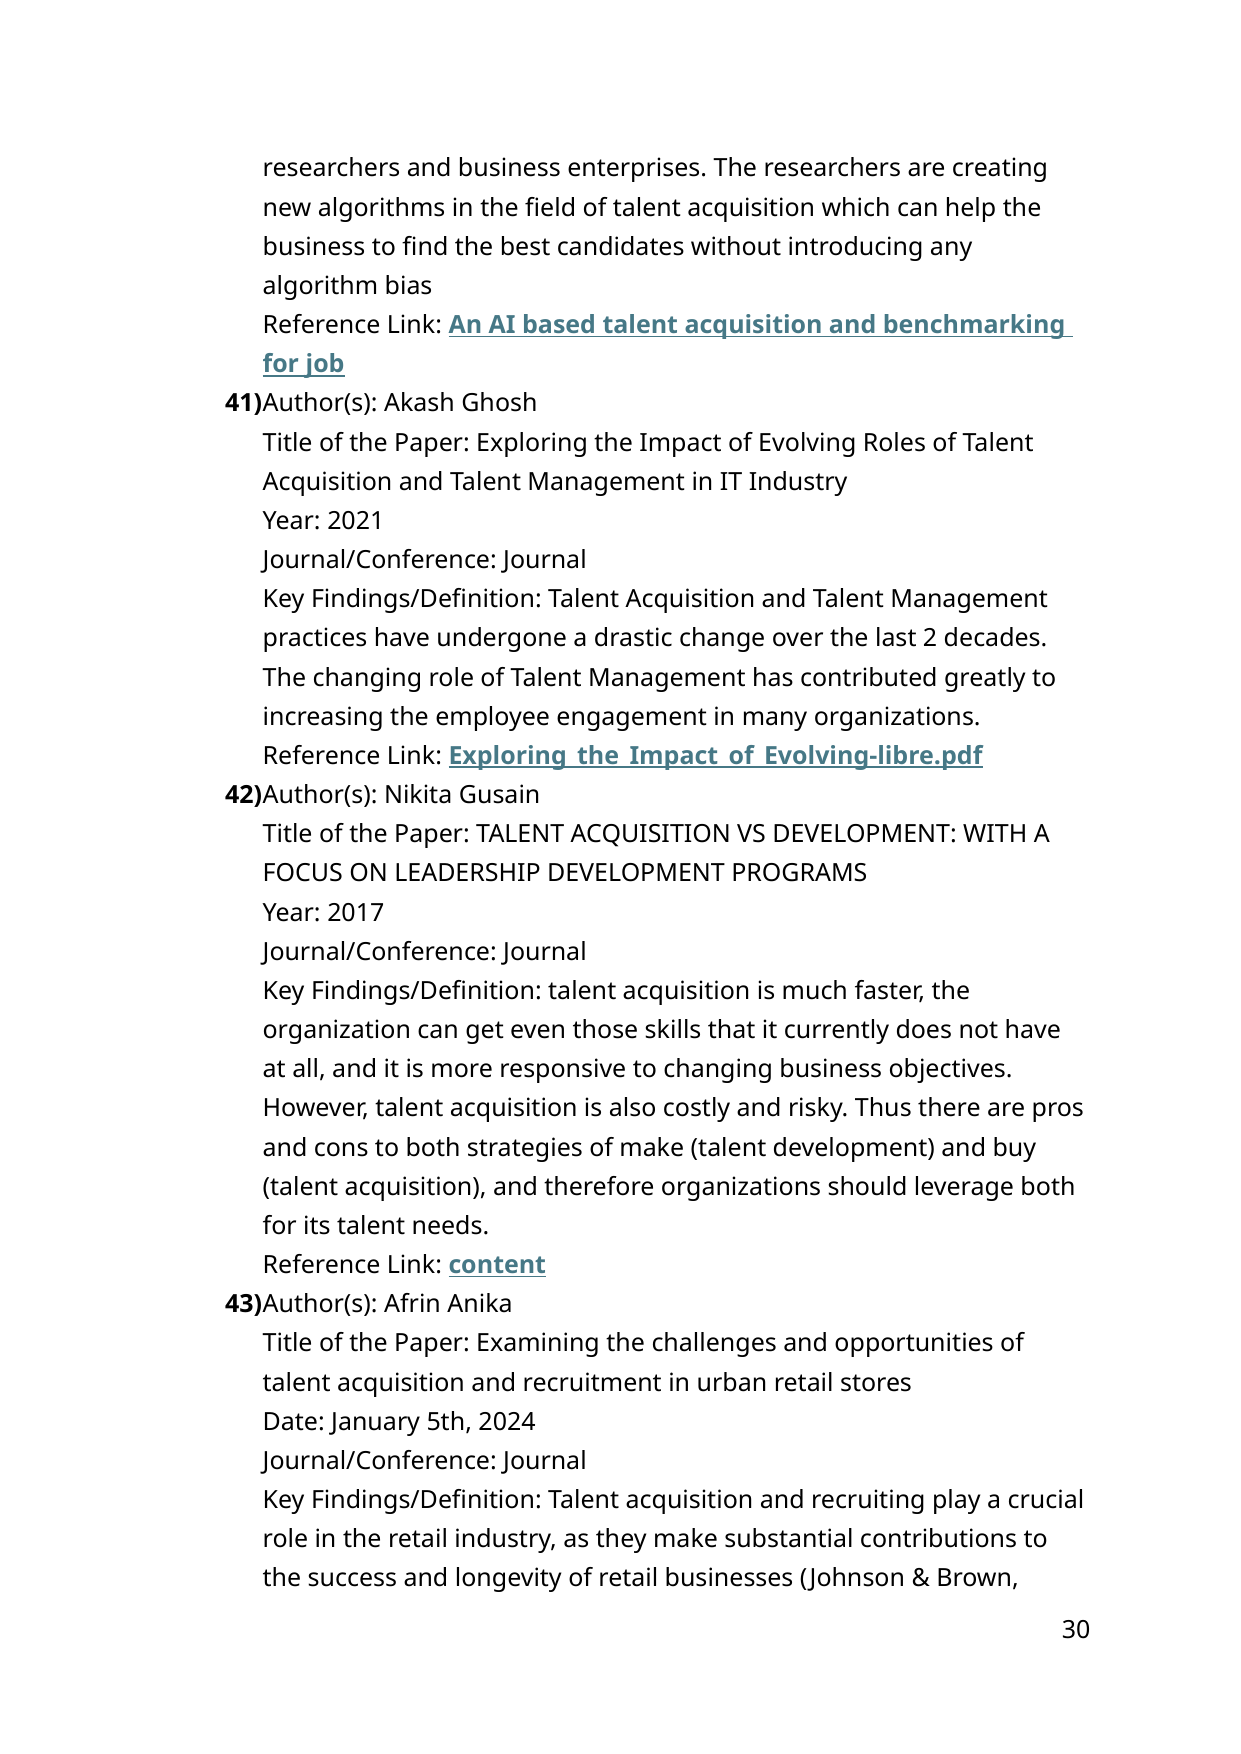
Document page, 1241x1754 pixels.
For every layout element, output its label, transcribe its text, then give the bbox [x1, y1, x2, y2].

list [225, 1286, 1090, 1594]
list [262, 150, 1090, 302]
list Reference Link: An AI based talent acquisition and benchmarking for job [262, 307, 1090, 380]
list Author(s): Akash Ghosh Title of the Paper: Exploring the Impact of Evolving Roles of Talent Acquisition and Talent Management in IT Industry Year: 2021 Journal/Conference: Journal Key Findings/Definition: Talent Acquisition and Talent Management practices have undergone a drastic change over the last 2 decades. The changing role of Talent Management has contributed greatly to increasing the employee engagement in many organizations. Reference Link: Exploring_the_Impact_of_Evolving-libre.pdf [225, 385, 1090, 772]
list Author(s): Nikita Gusain Title of the Paper: TALENT ACQUISITION VS DEVELOPMENT: WITH A FOCUS ON LEADERSHIP DEVELOPMENT PROGRAMS Year: 2017 Journal/Conference: Journal Key Findings/Definition: talent acquisition is much faster, the organization can get even those skills that it currently does not have at all, and it is more responsive to changing business objectives. However, talent acquisition is also costly and risky. Thus there are pros and cons to both strategies of make (talent development) and buy (talent acquisition), and therefore organizations should leverage both for its talent needs. Reference Link: content [225, 777, 1090, 1281]
